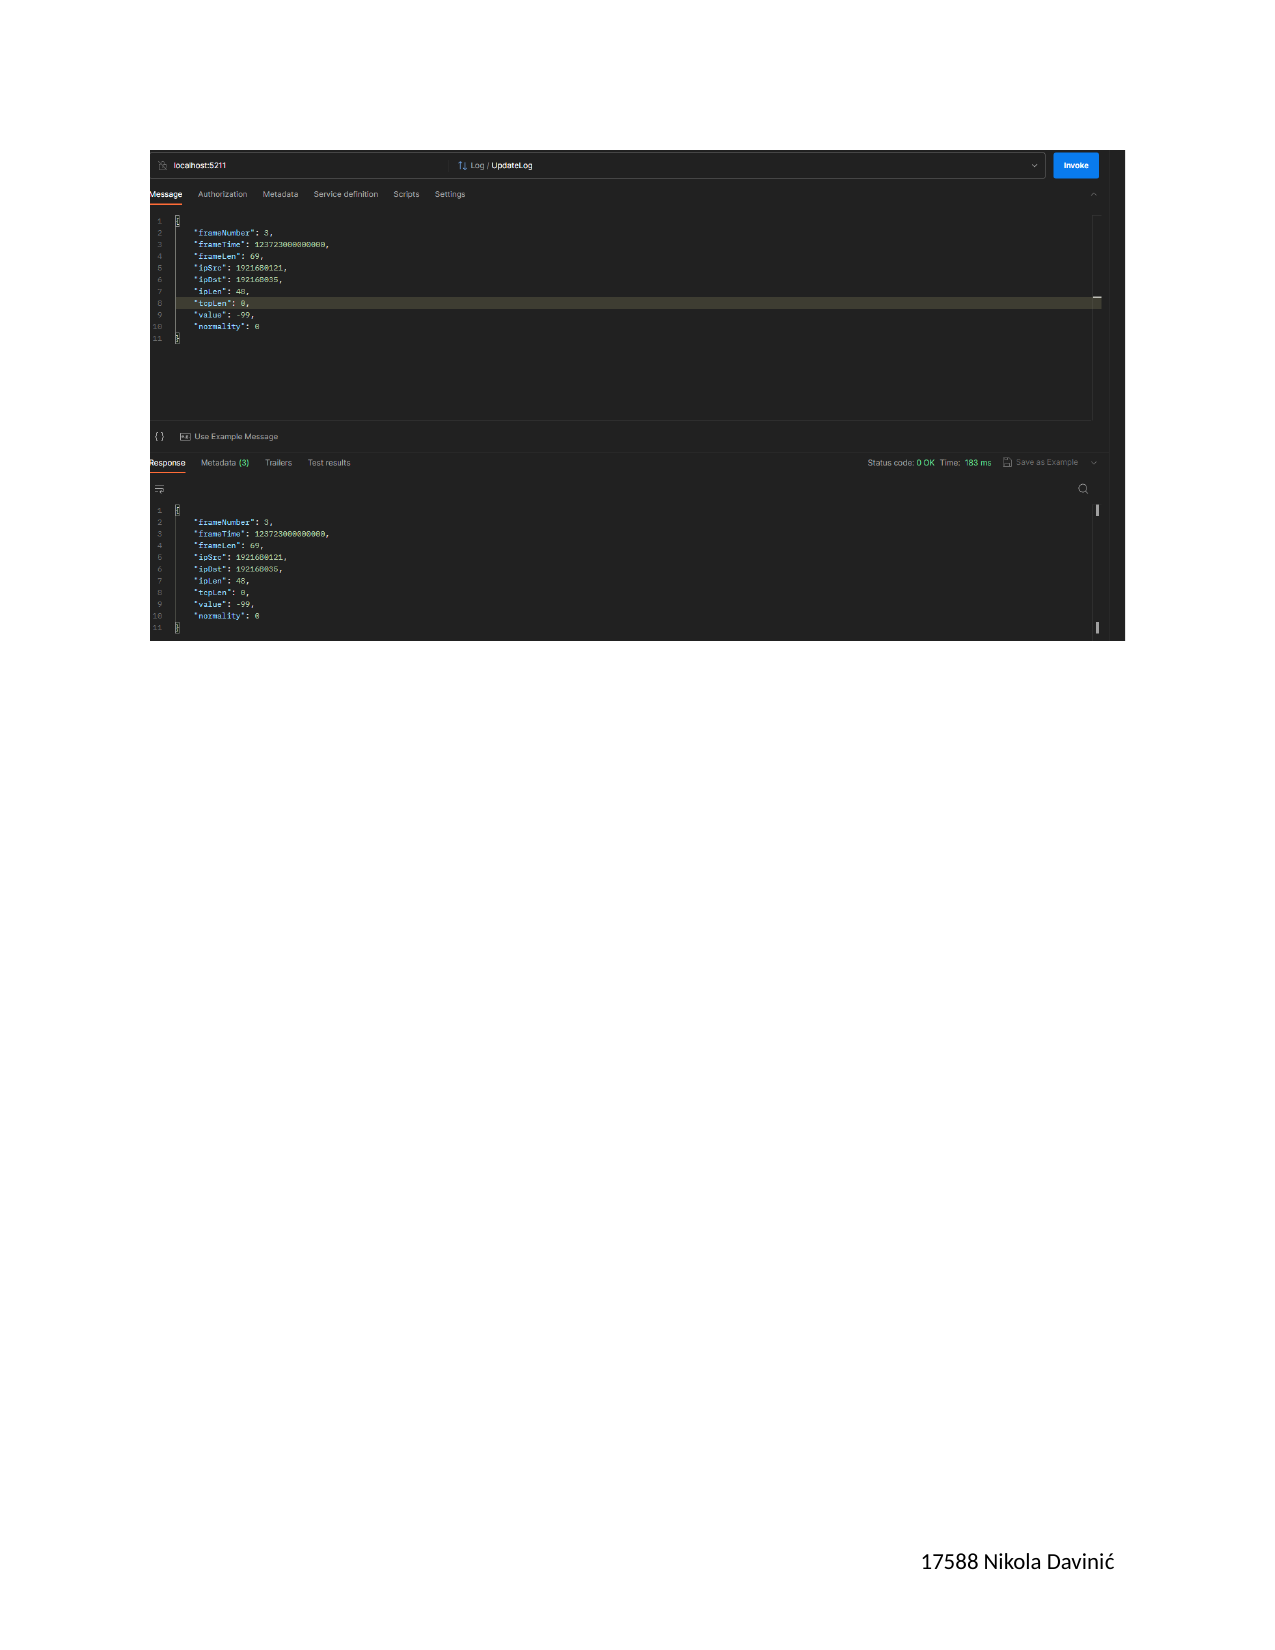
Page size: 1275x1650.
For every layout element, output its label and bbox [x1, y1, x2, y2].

picture [150, 150, 1125, 641]
